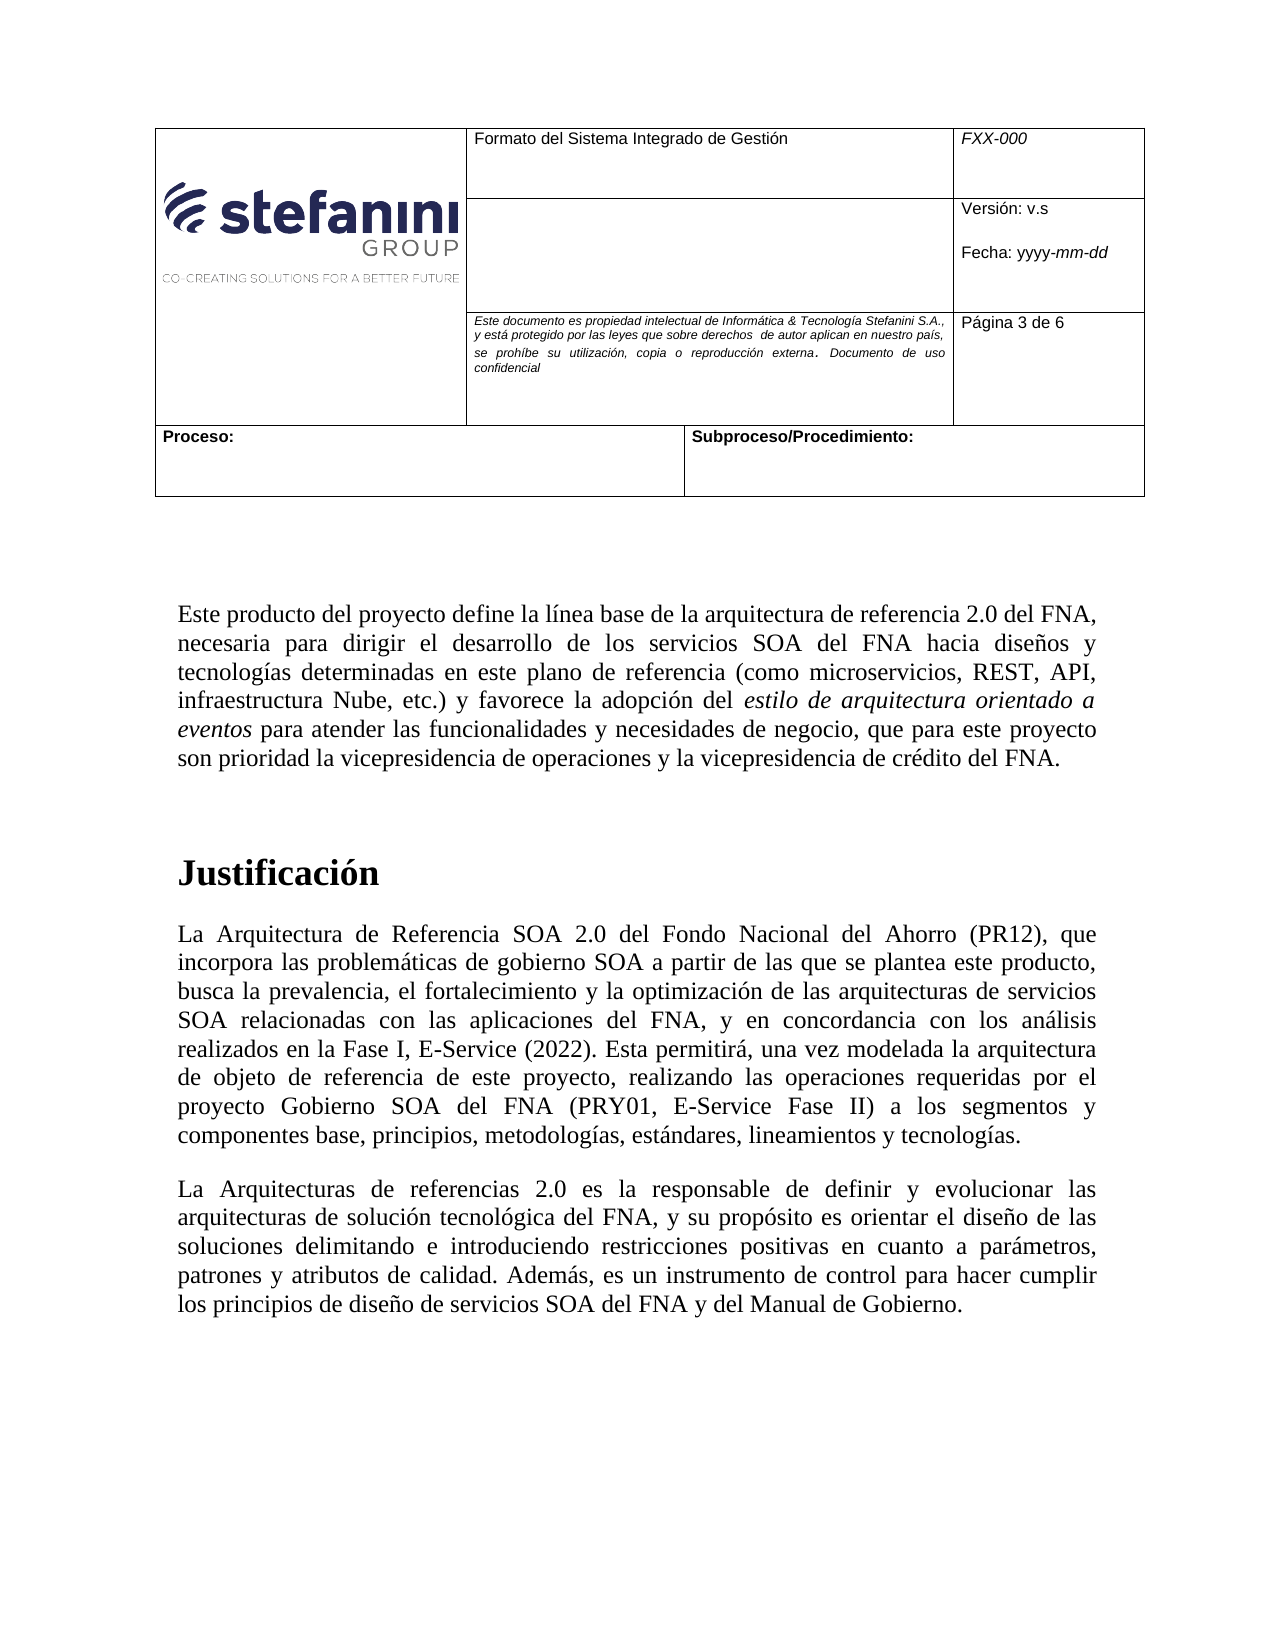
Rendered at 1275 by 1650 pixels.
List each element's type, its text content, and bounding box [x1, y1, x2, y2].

picture [162, 182, 460, 286]
text Este producto del proyecto define la línea base de la arquitectura de referencia 2.0 del FNA, necesaria para dirigir el desarrollo de los servicios SOA del FNA hacia diseños y tecnologías determinadas en este plano de referencia (como microservicios, REST, API, infraestructura Nube, etc.) y favorece la adopción del estilo de arquitectura orientado a eventos para atender las funcionalidades y necesidades de negocio, que para este proyecto son prioridad la vicepresidencia de operaciones y la vicepresidencia de crédito del FNA. [177, 599, 1098, 772]
subtitle Justificación [177, 851, 1098, 894]
text La Arquitectura de Referencia SOA 2.0 del Fondo Nacional del Ahorro (PR12), que incorpora las problemáticas de gobierno SOA a partir de las que se plantea este producto, busca la prevalencia, el fortalecimiento y la optimización de las arquitecturas de servicios SOA relacionadas con las aplicaciones del FNA, y en concordancia con los análisis realizados en la Fase I, E-Service (2022). Esta permitirá, una vez modelada la arquitectura de objeto de referencia de este proyecto, realizando las operaciones requeridas por el proyecto Gobierno SOA del FNA (PRY01, E-Service Fase II) a los segmentos y componentes base, principios, metodologías, estándares, lineamientos y tecnologías. [177, 919, 1098, 1149]
text La Arquitecturas de referencias 2.0 es la responsable de definir y evolucionar las arquitecturas de solución tecnológica del FNA, y su propósito es orientar el diseño de las soluciones delimitando e introduciendo restricciones positivas en cuanto a parámetros, patrones y atributos de calidad. Además, es un instrumento de control para hacer cumplir los principios de diseño de servicios SOA del FNA y del Manual de Gobierno. [177, 1174, 1098, 1317]
